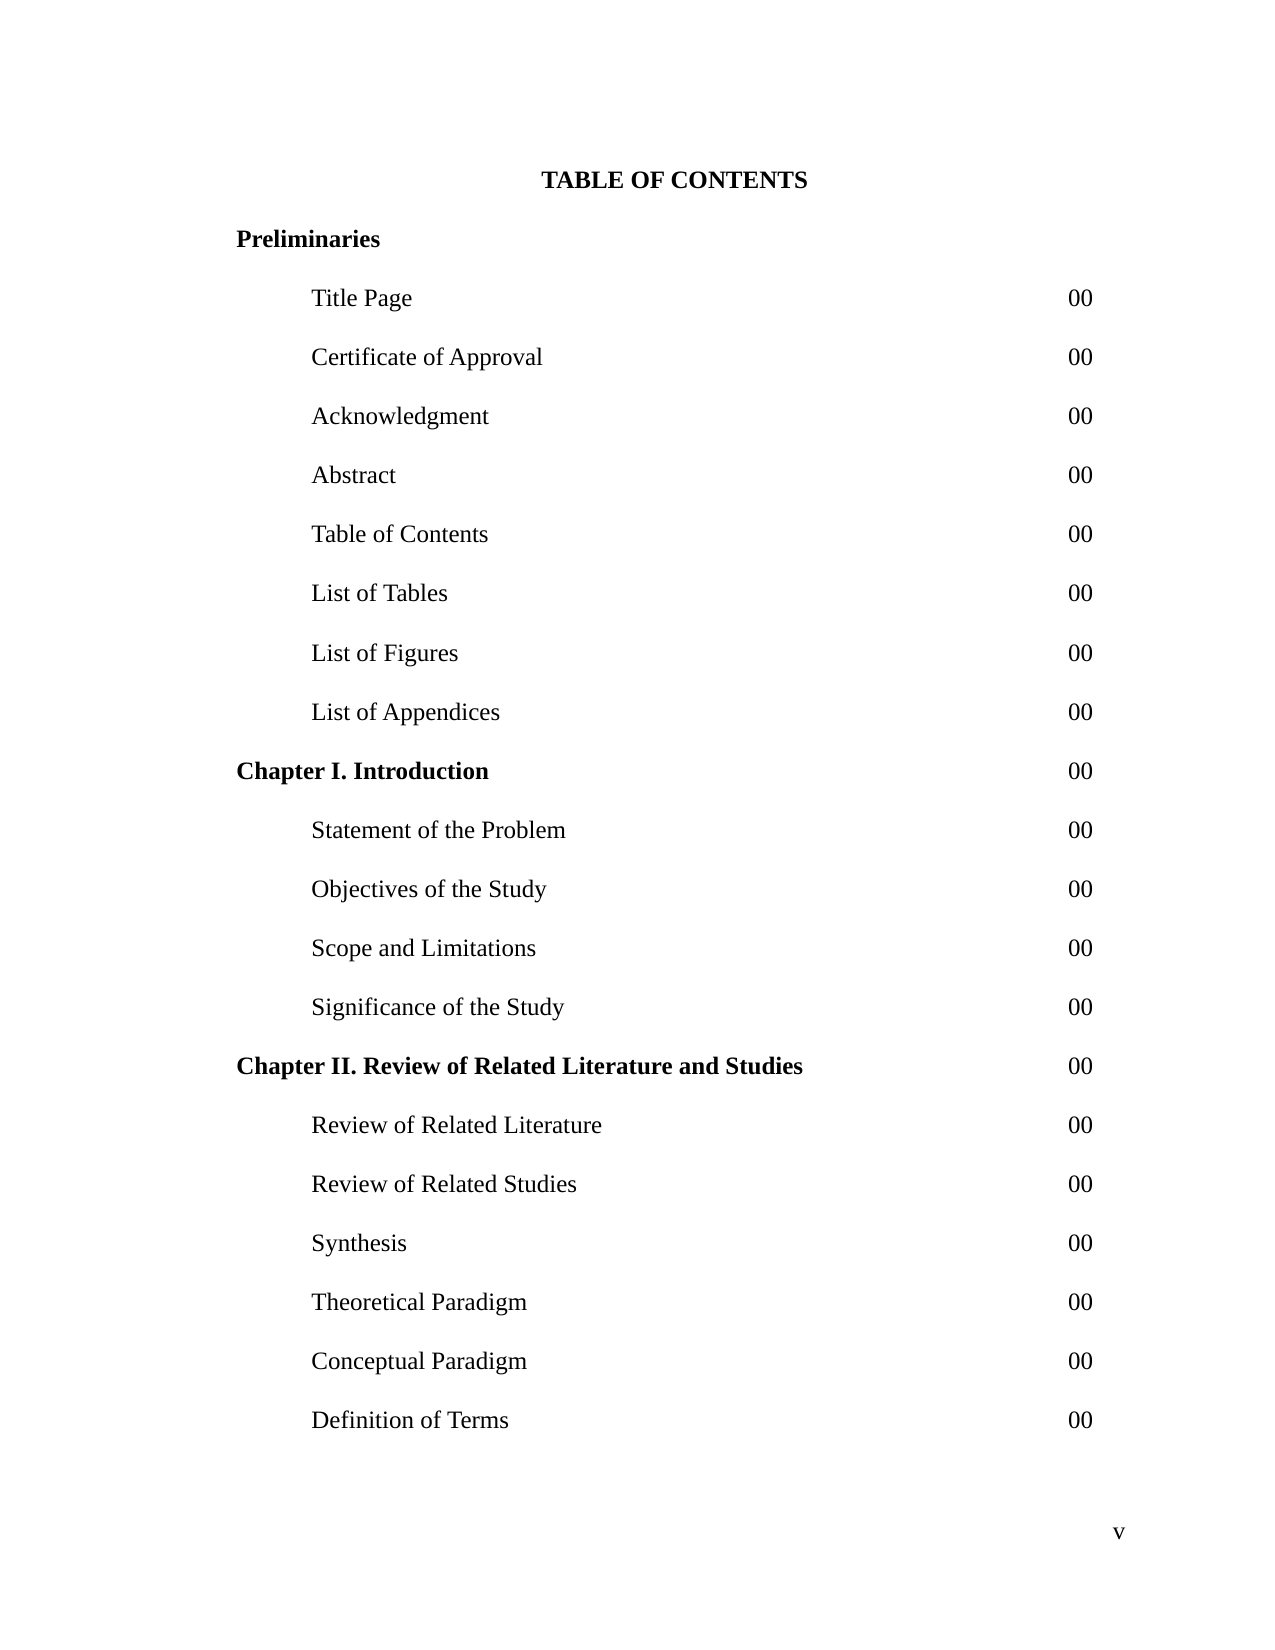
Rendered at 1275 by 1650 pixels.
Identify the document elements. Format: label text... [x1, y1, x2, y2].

table_cell Objectives of the Study [225, 859, 1037, 918]
table_cell 00 [1037, 1272, 1124, 1331]
table_cell List of Tables [225, 564, 1037, 622]
table_header TABLE OF CONTENTS [225, 150, 1124, 209]
table_cell 00 [1037, 1213, 1124, 1272]
table_cell Statement of the Problem [225, 800, 1037, 859]
table_cell 00 [1037, 1390, 1124, 1449]
table_cell 00 [1037, 504, 1124, 563]
table_cell 00 [1037, 859, 1124, 918]
table_cell List of Appendices [225, 682, 1037, 741]
table_cell 00 [1037, 623, 1124, 682]
table_cell Theoretical Paradigm [225, 1272, 1037, 1331]
table_cell Review of Related Studies [225, 1154, 1037, 1213]
table_cell Scope and Limitations [225, 918, 1037, 977]
table_cell Chapter I. Introduction [225, 741, 1037, 800]
table_cell 00 [1037, 564, 1124, 622]
table_cell 00 [1037, 1095, 1124, 1154]
table_cell 00 [1037, 445, 1124, 504]
table_cell Synthesis [225, 1213, 1037, 1272]
table_cell Table of Contents [225, 504, 1037, 563]
table_cell 00 [1037, 327, 1124, 386]
table_cell 00 [1037, 682, 1124, 741]
table_cell Significance of the Study [225, 977, 1037, 1036]
table_cell 00 [1037, 977, 1124, 1036]
table_cell 00 [1037, 741, 1124, 800]
table_cell 00 [1037, 800, 1124, 859]
table_cell Definition of Terms [225, 1390, 1037, 1449]
table_cell Preliminaries [225, 209, 1124, 268]
table_cell 00 [1037, 1036, 1124, 1095]
table_cell 00 [1037, 1154, 1124, 1213]
table_cell Acknowledgment [225, 386, 1037, 445]
table_cell 00 [1037, 386, 1124, 445]
table_cell Chapter II. Review of Related Literature and Studies [225, 1036, 1037, 1095]
table_cell Review of Related Literature [225, 1095, 1037, 1154]
table_cell Certificate of Approval [225, 327, 1037, 386]
table_cell 00 [1037, 268, 1124, 327]
table_cell Conceptual Paradigm [225, 1331, 1037, 1390]
table_cell 00 [1037, 1331, 1124, 1390]
table_cell List of Figures [225, 623, 1037, 682]
table_cell Title Page [225, 268, 1037, 327]
table_cell Abstract [225, 445, 1037, 504]
table_cell 00 [1037, 918, 1124, 977]
